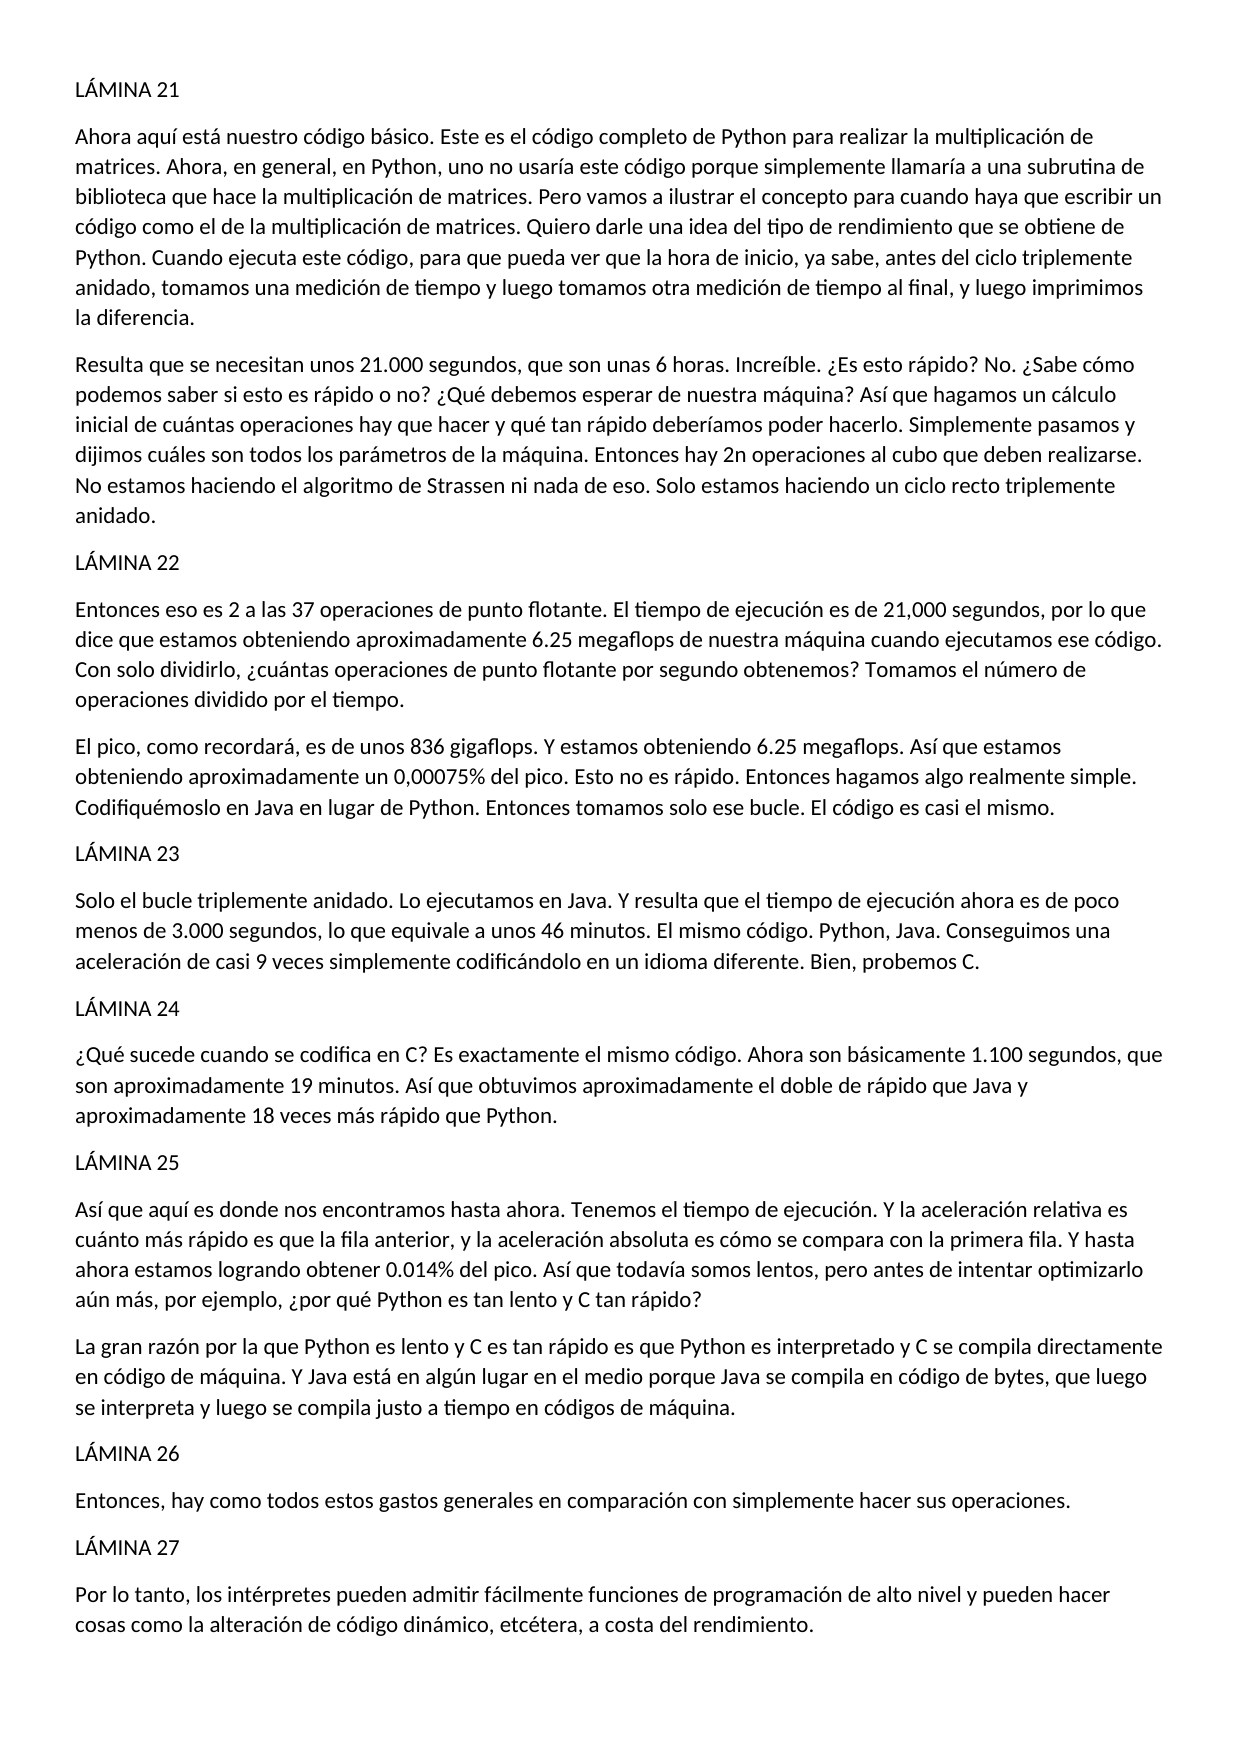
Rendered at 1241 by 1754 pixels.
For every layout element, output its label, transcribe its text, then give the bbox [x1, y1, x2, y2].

text Entonces, hay como todos estos gastos generales en comparación con simplemente hacer sus operaciones. [75, 1486, 1165, 1514]
text ¿Qué sucede cuando se codifica en C? Es exactamente el mismo código. Ahora son básicamente 1.100 segundos, que son aproximadamente 19 minutos. Así que obtuvimos aproximadamente el doble de rápido que Java y aproximadamente 18 veces más rápido que Python. [75, 1041, 1165, 1129]
text Solo el bucle triplemente anidado. Lo ejecutamos en Java. Y resulta que el tiempo de ejecución ahora es de poco menos de 3.000 segundos, lo que equivale a unos 46 minutos. El mismo código. Python, Java. Conseguimos una aceleración de casi 9 veces simplemente codificándolo en un idioma diferente. Bien, probemos C. [75, 886, 1165, 975]
text LÁMINA 27 [75, 1533, 1165, 1561]
text La gran razón por la que Python es lento y C es tan rápido es que Python es interpretado y C se compila directamente en código de máquina. Y Java está en algún lugar en el medio porque Java se compila en código de bytes, que luego se interpreta y luego se compila justo a tiempo en códigos de máquina. [75, 1332, 1165, 1421]
text El pico, como recordará, es de unos 836 gigaflops. Y estamos obteniendo 6.25 megaflops. Así que estamos obteniendo aproximadamente un 0,00075% del pico. Esto no es rápido. Entonces hagamos algo realmente simple. Codifiquémoslo en Java en lugar de Python. Entonces tomamos solo ese bucle. El código es casi el mismo. [75, 732, 1165, 821]
text LÁMINA 23 [75, 839, 1165, 868]
text Ahora aquí está nuestro código básico. Este es el código completo de Python para realizar la multiplicación de matrices. Ahora, en general, en Python, uno no usaría este código porque simplemente llamaría a una subrutina de biblioteca que hace la multiplicación de matrices. Pero vamos a ilustrar el concepto para cuando haya que escribir un código como el de la multiplicación de matrices. Quiero darle una idea del tipo de rendimiento que se obtiene de Python. Cuando ejecuta este código, para que pueda ver que la hora de inicio, ya sabe, antes del ciclo triplemente anidado, tomamos una medición de tiempo y luego tomamos otra medición de tiempo al final, y luego imprimimos la diferencia. [75, 122, 1165, 331]
text Entonces eso es 2 a las 37 operaciones de punto flotante. El tiempo de ejecución es de 21,000 segundos, por lo que dice que estamos obteniendo aproximadamente 6.25 megaflops de nuestra máquina cuando ejecutamos ese código. Con solo dividirlo, ¿cuántas operaciones de punto flotante por segundo obtenemos? Tomamos el número de operaciones dividido por el tiempo. [75, 595, 1165, 713]
text LÁMINA 24 [75, 994, 1165, 1022]
text Por lo tanto, los intérpretes pueden admitir fácilmente funciones de programación de alto nivel y pueden hacer cosas como la alteración de código dinámico, etcétera, a costa del rendimiento. [75, 1580, 1165, 1638]
text LÁMINA 21 [75, 75, 1165, 103]
text LÁMINA 25 [75, 1148, 1165, 1176]
text Resulta que se necesitan unos 21.000 segundos, que son unas 6 horas. Increíble. ¿Es esto rápido? No. ¿Sabe cómo podemos saber si esto es rápido o no? ¿Qué debemos esperar de nuestra máquina? Así que hagamos un cálculo inicial de cuántas operaciones hay que hacer y qué tan rápido deberíamos poder hacerlo. Simplemente pasamos y dijimos cuáles son todos los parámetros de la máquina. Entonces hay 2n operaciones al cubo que deben realizarse. No estamos haciendo el algoritmo de Strassen ni nada de eso. Solo estamos haciendo un ciclo recto triplemente anidado. [75, 350, 1165, 529]
text LÁMINA 26 [75, 1439, 1165, 1468]
text Así que aquí es donde nos encontramos hasta ahora. Tenemos el tiempo de ejecución. Y la aceleración relativa es cuánto más rápido es que la fila anterior, y la aceleración absoluta es cómo se compara con la primera fila. Y hasta ahora estamos logrando obtener 0.014% del pico. Así que todavía somos lentos, pero antes de intentar optimizarlo aún más, por ejemplo, ¿por qué Python es tan lento y C tan rápido? [75, 1195, 1165, 1313]
text LÁMINA 22 [75, 548, 1165, 576]
